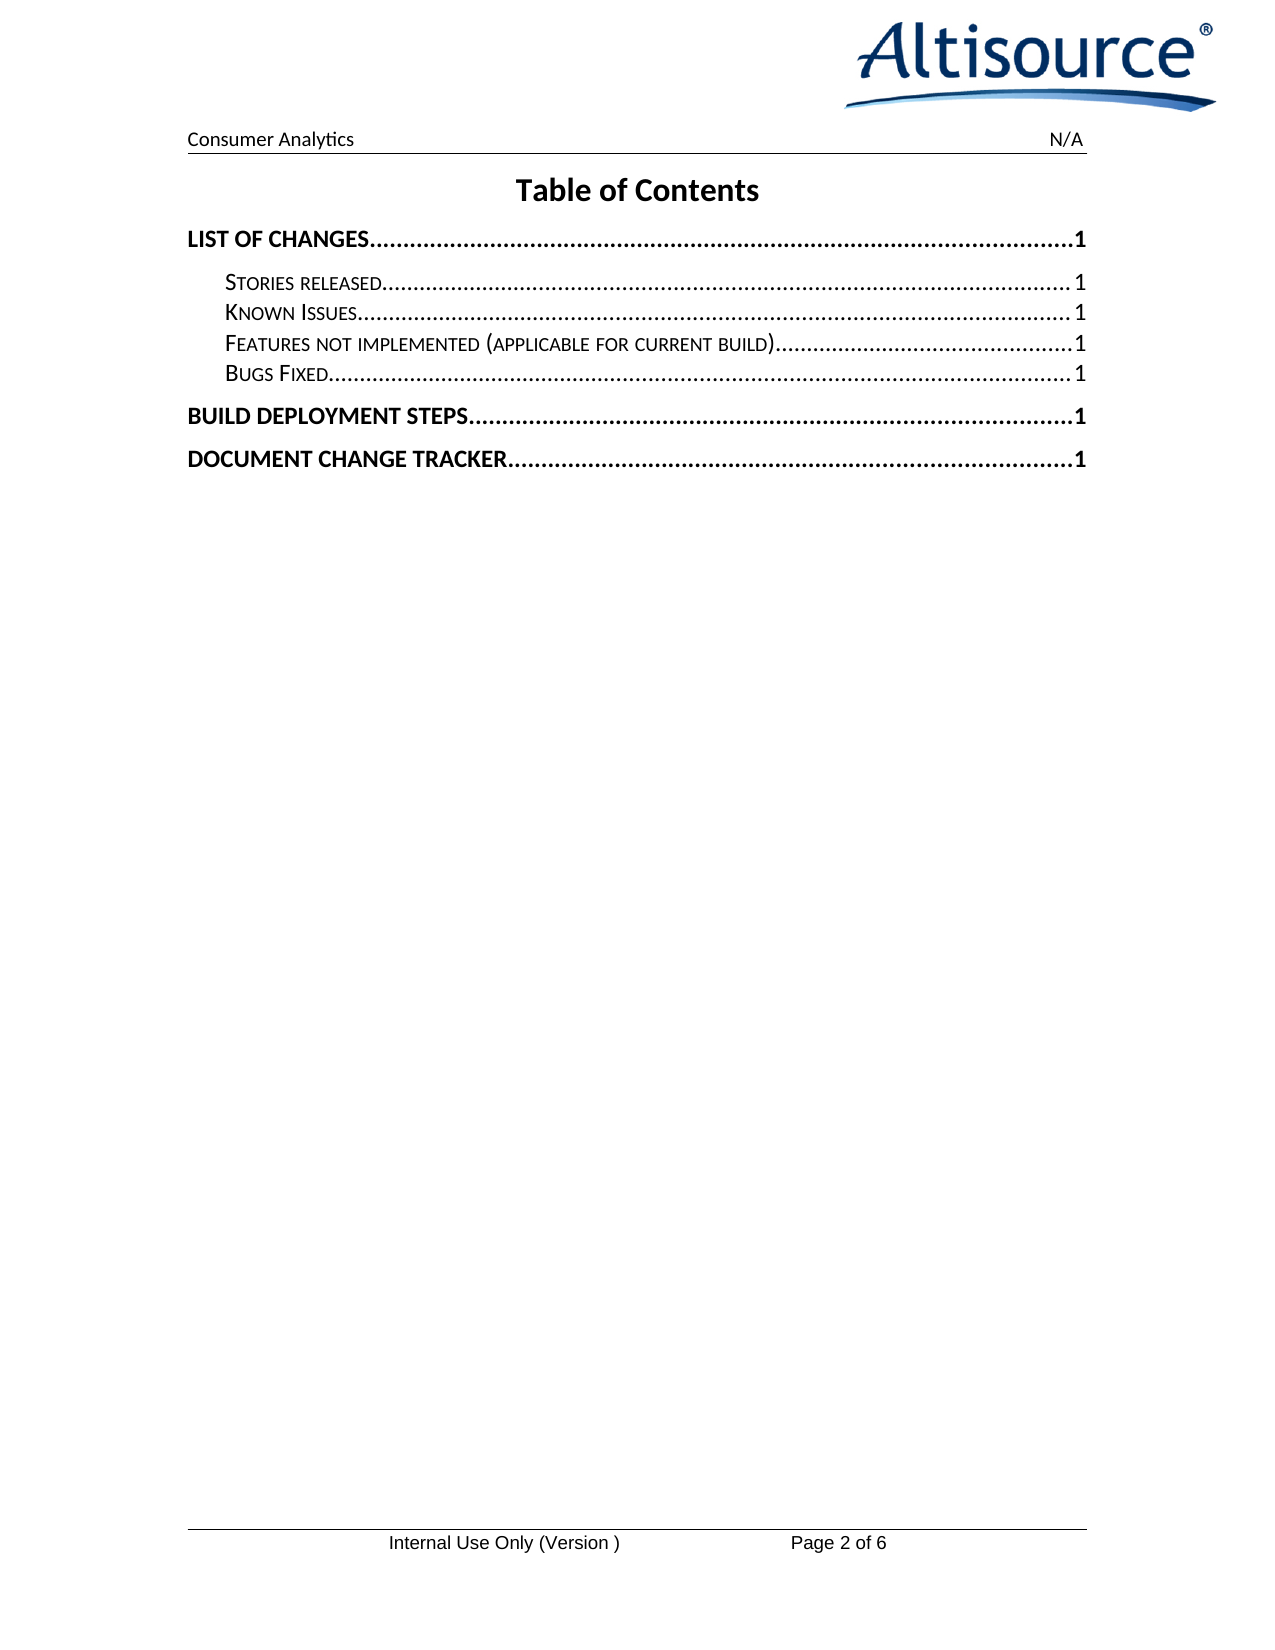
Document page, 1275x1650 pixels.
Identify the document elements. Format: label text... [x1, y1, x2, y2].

text List of Changes 1 [187, 223, 1087, 253]
text Known Issues 1 [225, 296, 1087, 327]
text Document Change Tracker 1 [187, 443, 1087, 474]
text Table of Contents [187, 169, 1087, 210]
text Bugs Fixed 1 [225, 357, 1087, 388]
text Build Deployment steps 1 [187, 400, 1087, 431]
text Features not implemented (applicable for current build) 1 [225, 327, 1087, 357]
text Stories released 1 [225, 266, 1087, 296]
picture [843, 13, 1217, 117]
